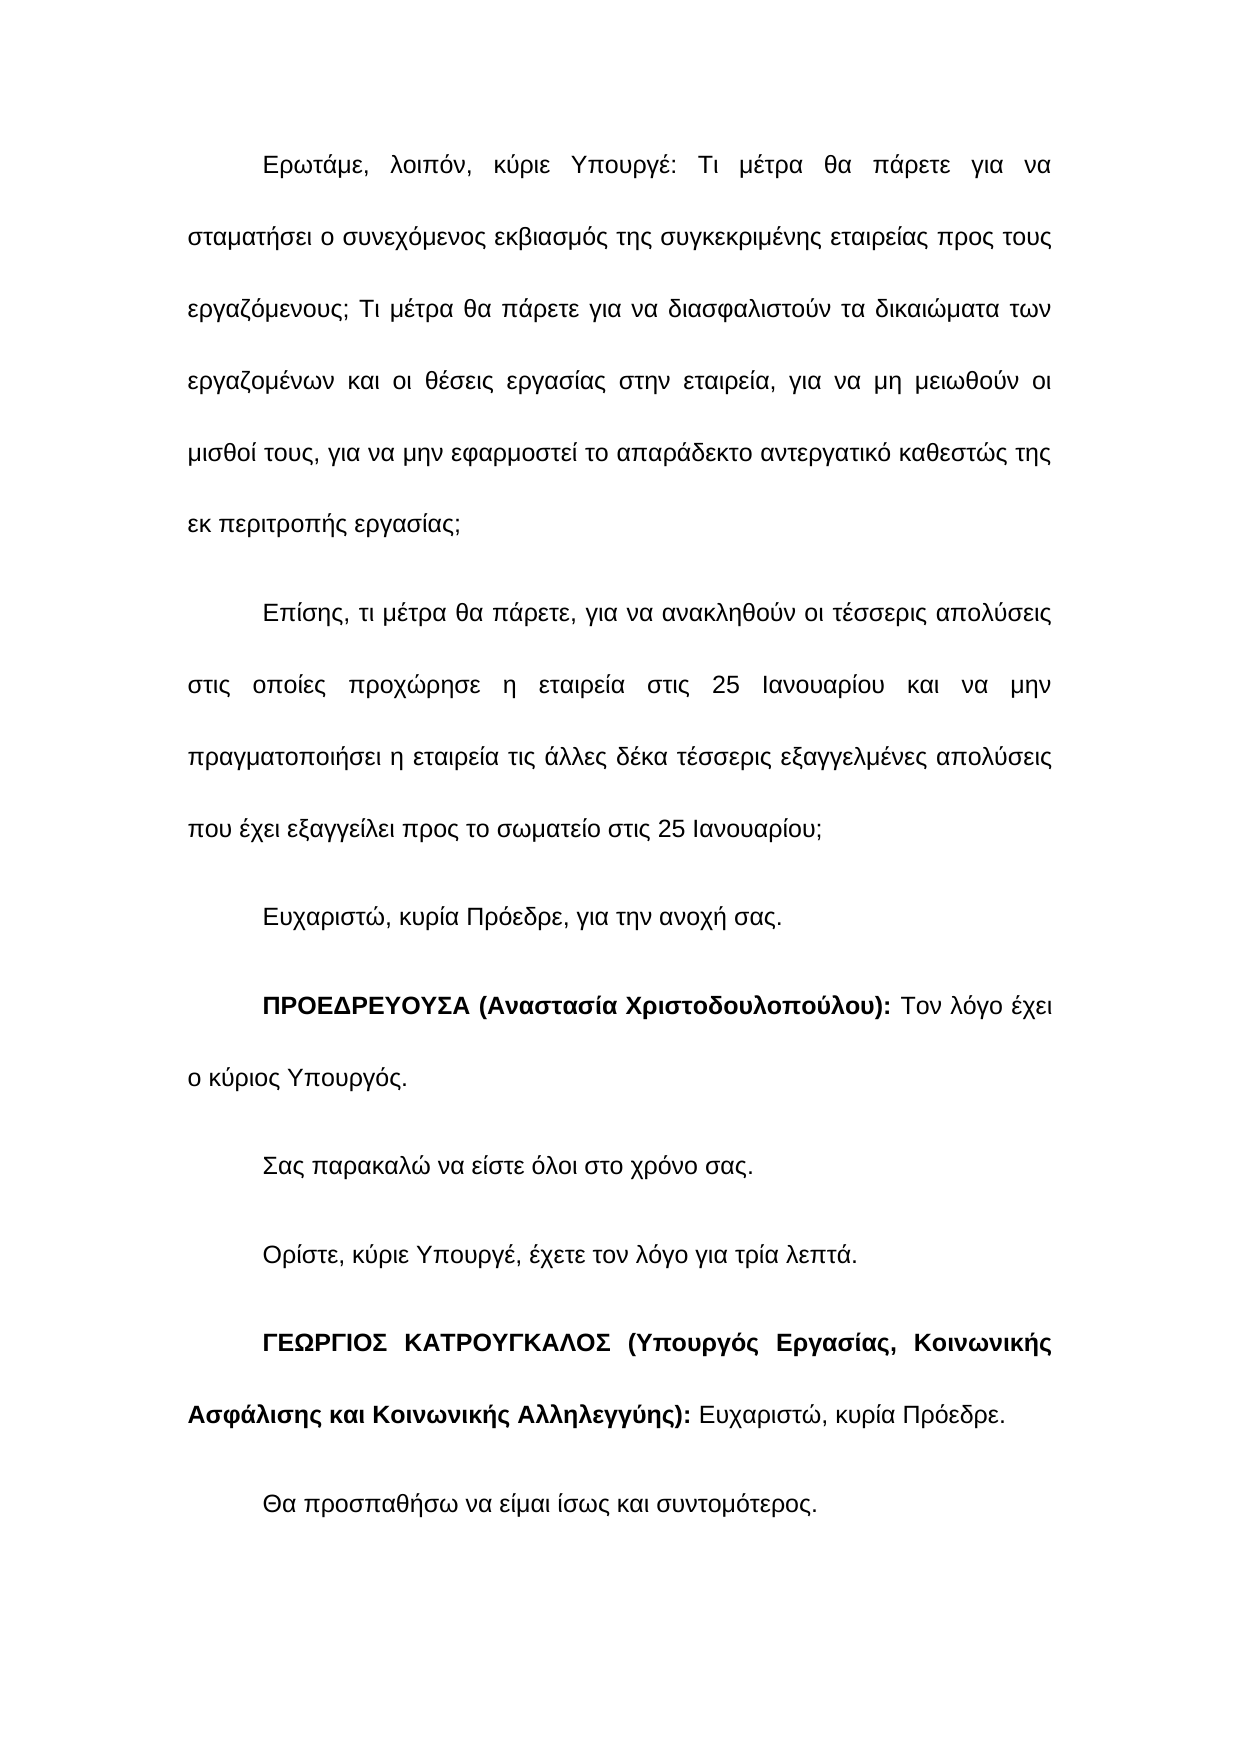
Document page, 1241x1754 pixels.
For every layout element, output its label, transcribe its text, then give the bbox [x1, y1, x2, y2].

text Ευχαριστώ, κυρία Πρόεδρε, για την ανοχή σας. [187, 902, 1053, 931]
text ΠΡΟΕΔΡΕΥΟΥΣΑ (Αναστασία Χριστοδουλοπούλου): Τον λόγο έχει ο κύριος Υπουργός. [187, 991, 1053, 1091]
text Σας παρακαλώ να είστε όλοι στο χρόνο σας. [187, 1151, 1053, 1180]
text Επίσης, τι μέτρα θα πάρετε, για να ανακληθούν οι τέσσερις απολύσεις στις οποίες προχώρησε η εταιρεία στις 25 Ιανουαρίου και να μην πραγματοποιήσει η εταιρεία τις άλλες δέκα τέσσερις εξαγγελμένες απολύσεις που έχει εξαγγείλει προς το σωματείο στις 25 Ιανουαρίου; [187, 598, 1053, 842]
text Ερωτάμε, λοιπόν, κύριε Υπουργέ: Τι μέτρα θα πάρετε για να σταματήσει ο συνεχόμενος εκβιασμός της συγκεκριμένης εταιρείας προς τους εργαζόμενους; Τι μέτρα θα πάρετε για να διασφαλιστούν τα δικαιώματα των εργαζομένων και οι θέσεις εργασίας στην εταιρεία, για να μη μειωθούν οι μισθοί τους, για να μην εφαρμοστεί το απαράδεκτο αντεργατικό καθεστώς της εκ περιτροπής εργασίας; [187, 150, 1053, 538]
text Θα προσπαθήσω να είμαι ίσως και συντομότερος. [187, 1488, 1053, 1517]
text Ορίστε, κύριε Υπουργέ, έχετε τον λόγο για τρία λεπτά. [187, 1239, 1053, 1268]
text ΓΕΩΡΓΙΟΣ ΚΑΤΡΟΥΓΚΑΛΟΣ (Υπουργός Εργασίας, Κοινωνικής Ασφάλισης και Κοινωνικής Αλληλεγγύης): Ευχαριστώ, κυρία Πρόεδρε. [187, 1328, 1053, 1429]
